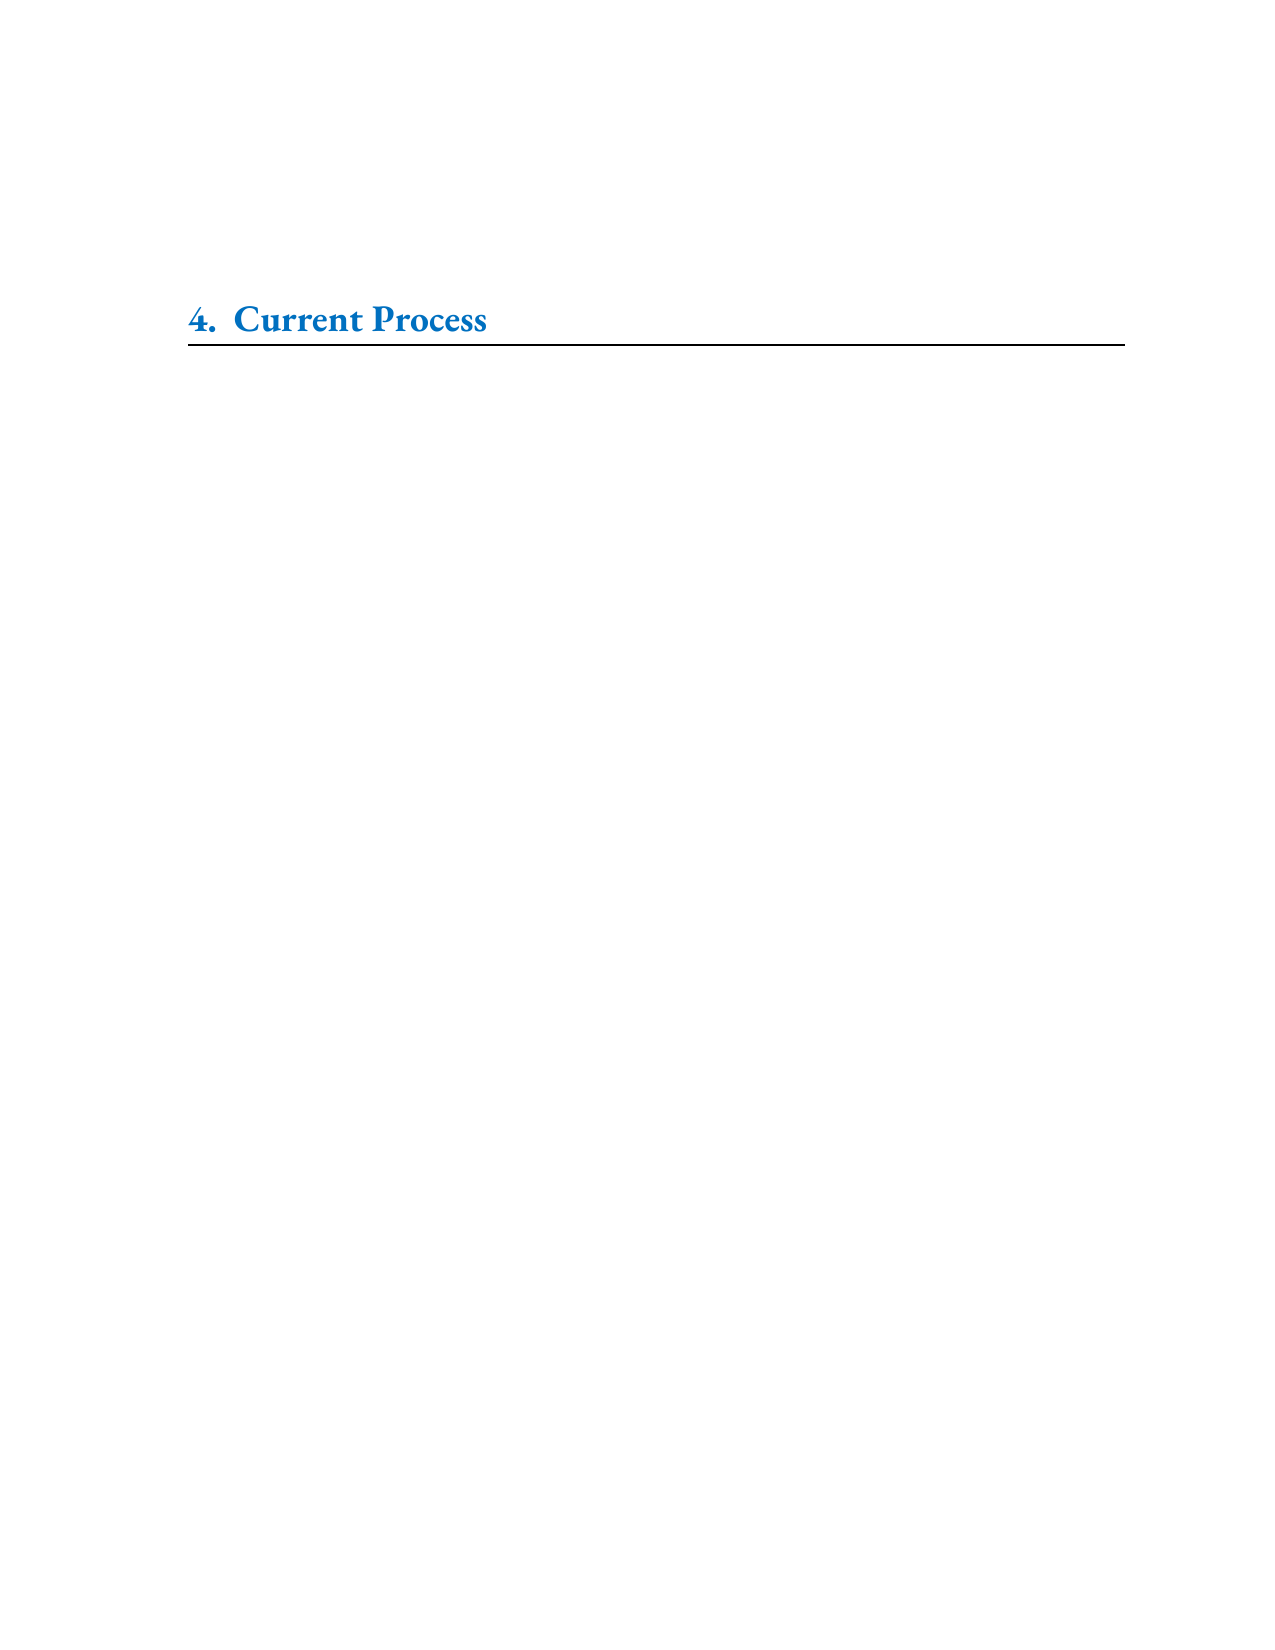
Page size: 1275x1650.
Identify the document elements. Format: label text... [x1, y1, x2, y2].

subtitle Current Process [187, 293, 1125, 346]
